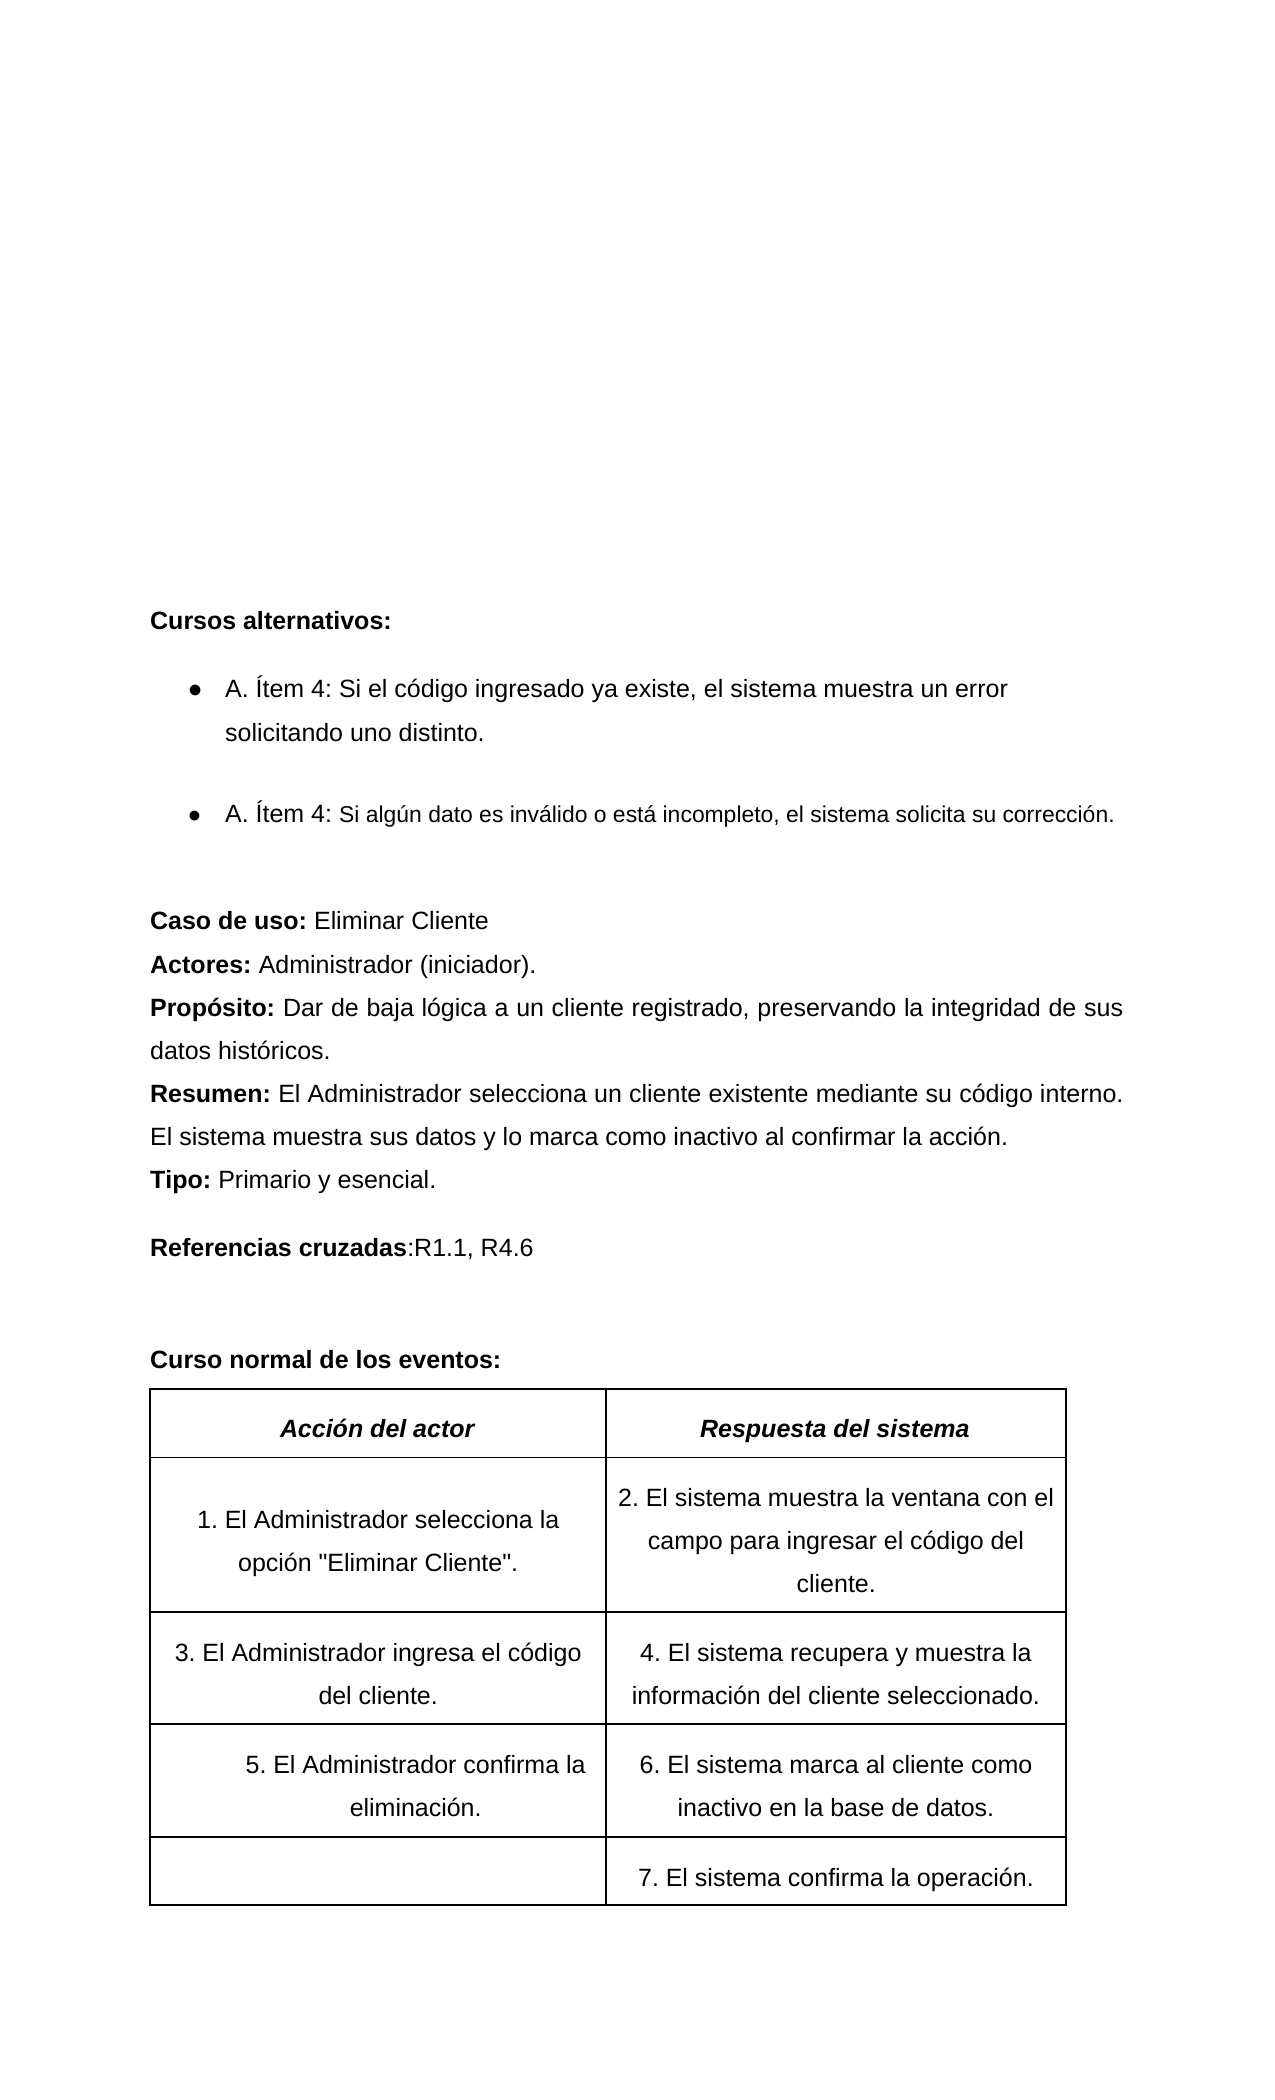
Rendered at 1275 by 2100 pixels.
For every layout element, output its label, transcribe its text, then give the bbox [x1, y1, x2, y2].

text Curso normal de los eventos: [150, 1344, 1125, 1373]
table_header Acción del actor [151, 1390, 605, 1456]
table_cell 4. El sistema recupera y muestra la información del cliente seleccionado. [607, 1613, 1065, 1723]
list A. Ítem 4: Si algún dato es inválido o está incompleto, el sistema solicita su corrección. [187, 799, 1125, 828]
text Propósito: Dar de baja lógica a un cliente registrado, preservando la integridad de sus datos históricos. [150, 993, 1125, 1064]
table_cell 6. El sistema marca al cliente como inactivo en la base de datos. [607, 1725, 1065, 1836]
table_cell 3. El Administrador ingresa el código del cliente. [151, 1613, 605, 1723]
text Actores: Administrador (iniciador). [150, 949, 1125, 978]
list A. Ítem 4: Si el código ingresado ya existe, el sistema muestra un error solicitando uno distinto. [187, 674, 1125, 786]
table_cell [151, 1838, 605, 1904]
text Tipo: Primario y esencial. [150, 1165, 1125, 1194]
text Resumen: El Administrador selecciona un cliente existente mediante su código interno. El sistema muestra sus datos y lo marca como inactivo al confirmar la acción. [150, 1079, 1125, 1151]
table_cell 1. El Administrador selecciona la opción "Eliminar Cliente". [151, 1458, 605, 1611]
text Caso de uso: Eliminar Cliente [150, 906, 1125, 935]
text Referencias cruzadas:R1.1, R4.6 [150, 1233, 1125, 1262]
table_cell 7. El sistema confirma la operación. [607, 1838, 1065, 1904]
text Cursos alternativos: [150, 606, 1125, 635]
table_cell 2. El sistema muestra la ventana con el campo para ingresar el código del cliente. [607, 1458, 1065, 1611]
table_header Respuesta del sistema [607, 1390, 1065, 1456]
table_cell 5. El Administrador confirma la eliminación. [151, 1725, 605, 1836]
